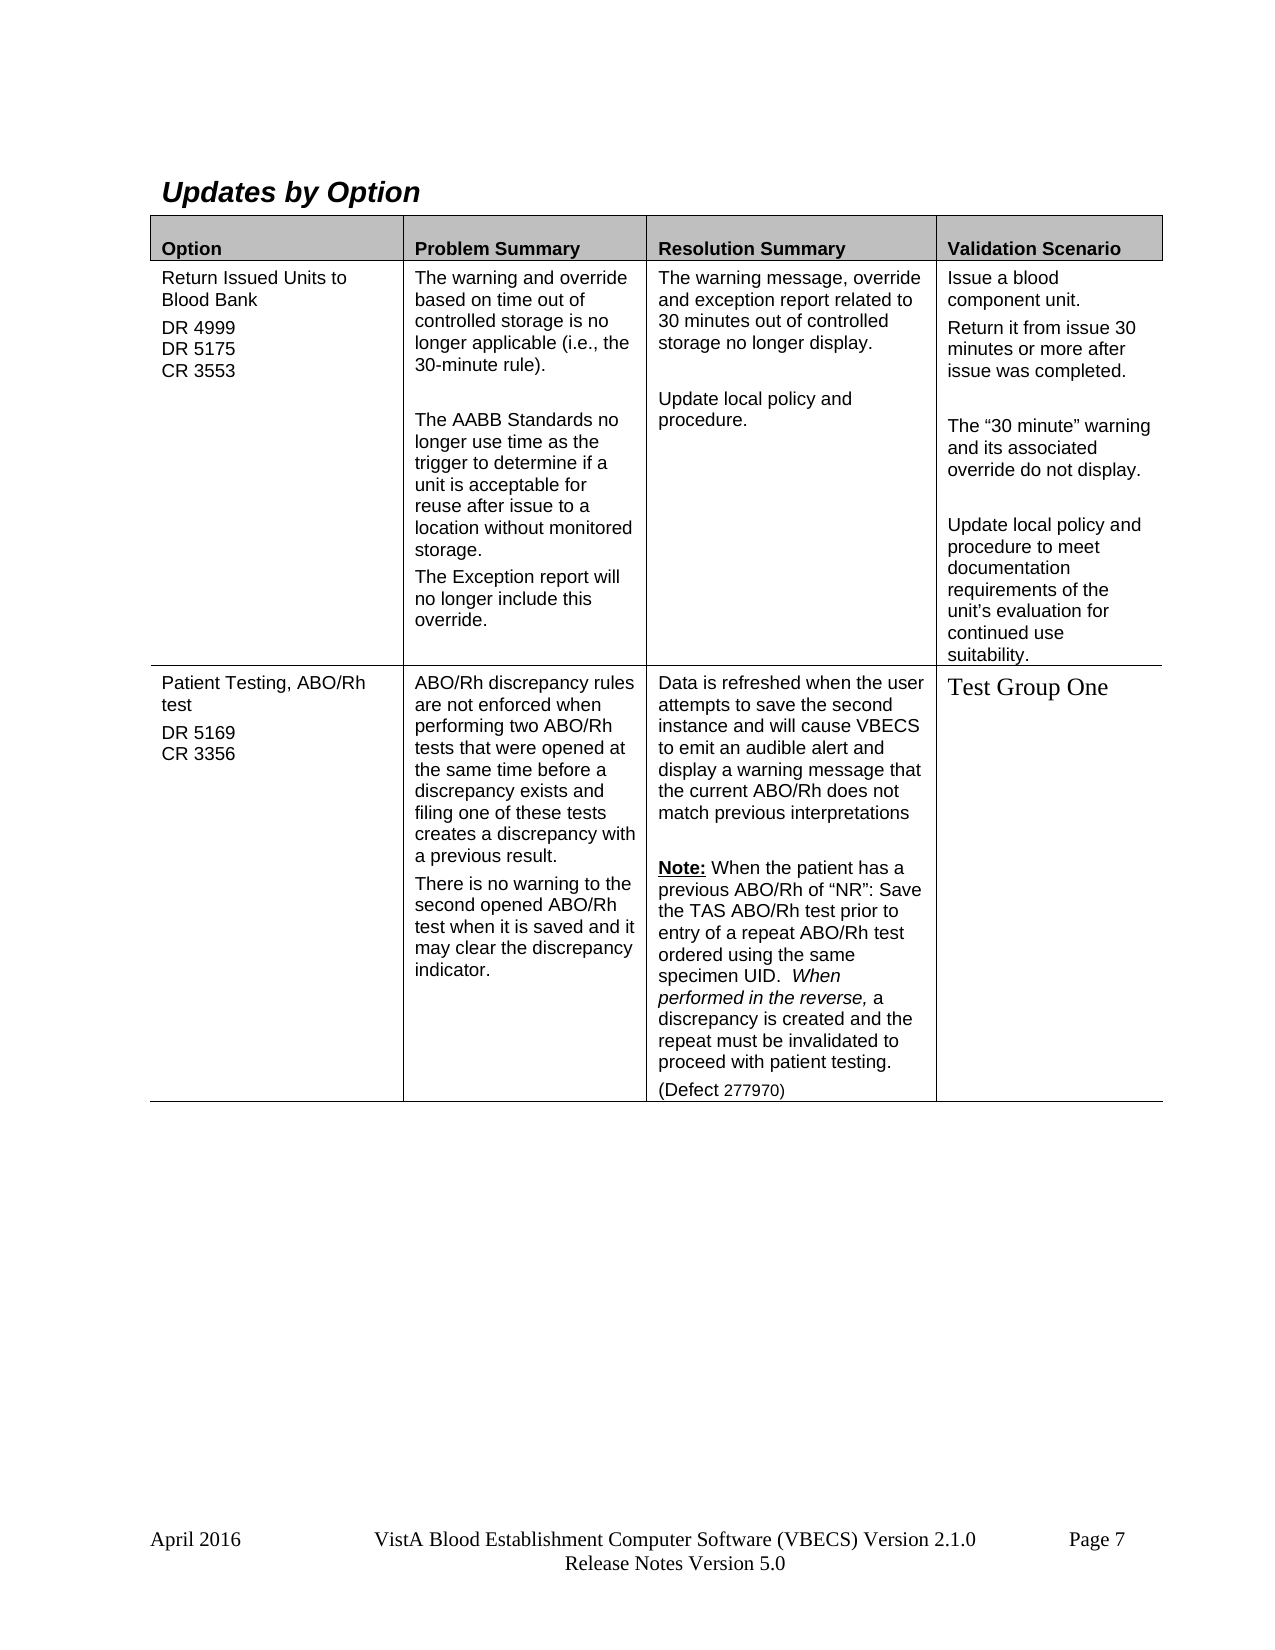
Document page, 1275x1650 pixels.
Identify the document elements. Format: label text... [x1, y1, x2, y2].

table_cell Validation Scenario [937, 216, 1162, 260]
table_cell Resolution Summary [647, 216, 936, 260]
table_cell Option [151, 216, 403, 260]
table_cell The warning message, override and exception report related to 30 minutes out of controlled storage no longer display. Update local policy and procedure. [647, 261, 936, 665]
table_cell Problem Summary [404, 216, 646, 260]
table_cell ABO/Rh discrepancy rules are not enforced when performing two ABO/Rh tests that were opened at the same time before a discrepancy exists and filing one of these tests creates a discrepancy with a previous result. There is no warning to the second opened ABO/Rh test when it is saved and it may clear the discrepancy indicator. [404, 666, 646, 1101]
table_cell Test Group One [937, 665, 1163, 1101]
table_header Updates by Option [150, 150, 1163, 215]
table_cell Data is refreshed when the user attempts to save the second instance and will cause VBECS to emit an audible alert and display a warning message that the current ABO/Rh does not match previous interpretations Note: When the patient has a previous ABO/Rh of “NR”: Save the TAS ABO/Rh test prior to entry of a repeat ABO/Rh test ordered using the same specimen UID. When performed in the reverse, a discrepancy is created and the repeat must be invalidated to proceed with patient testing. (Defect 277970) [647, 666, 936, 1101]
table_cell Issue a blood component unit. Return it from issue 30 minutes or more after issue was completed. The “30 minute” warning and its associated override do not display. Update local policy and procedure to meet documentation requirements of the unit’s evaluation for continued use suitability. [937, 261, 1163, 665]
table_cell Return Issued Units to Blood Bank DR 4999 DR 5175 CR 3553 [150, 261, 403, 665]
table_cell Patient Testing, ABO/Rh test DR 5169 CR 3356 [150, 665, 403, 1101]
table_cell The warning and override based on time out of controlled storage is no longer applicable (i.e., the 30-minute rule). The AABB Standards no longer use time as the trigger to determine if a unit is acceptable for reuse after issue to a location without monitored storage. The Exception report will no longer include this override. [404, 261, 646, 665]
